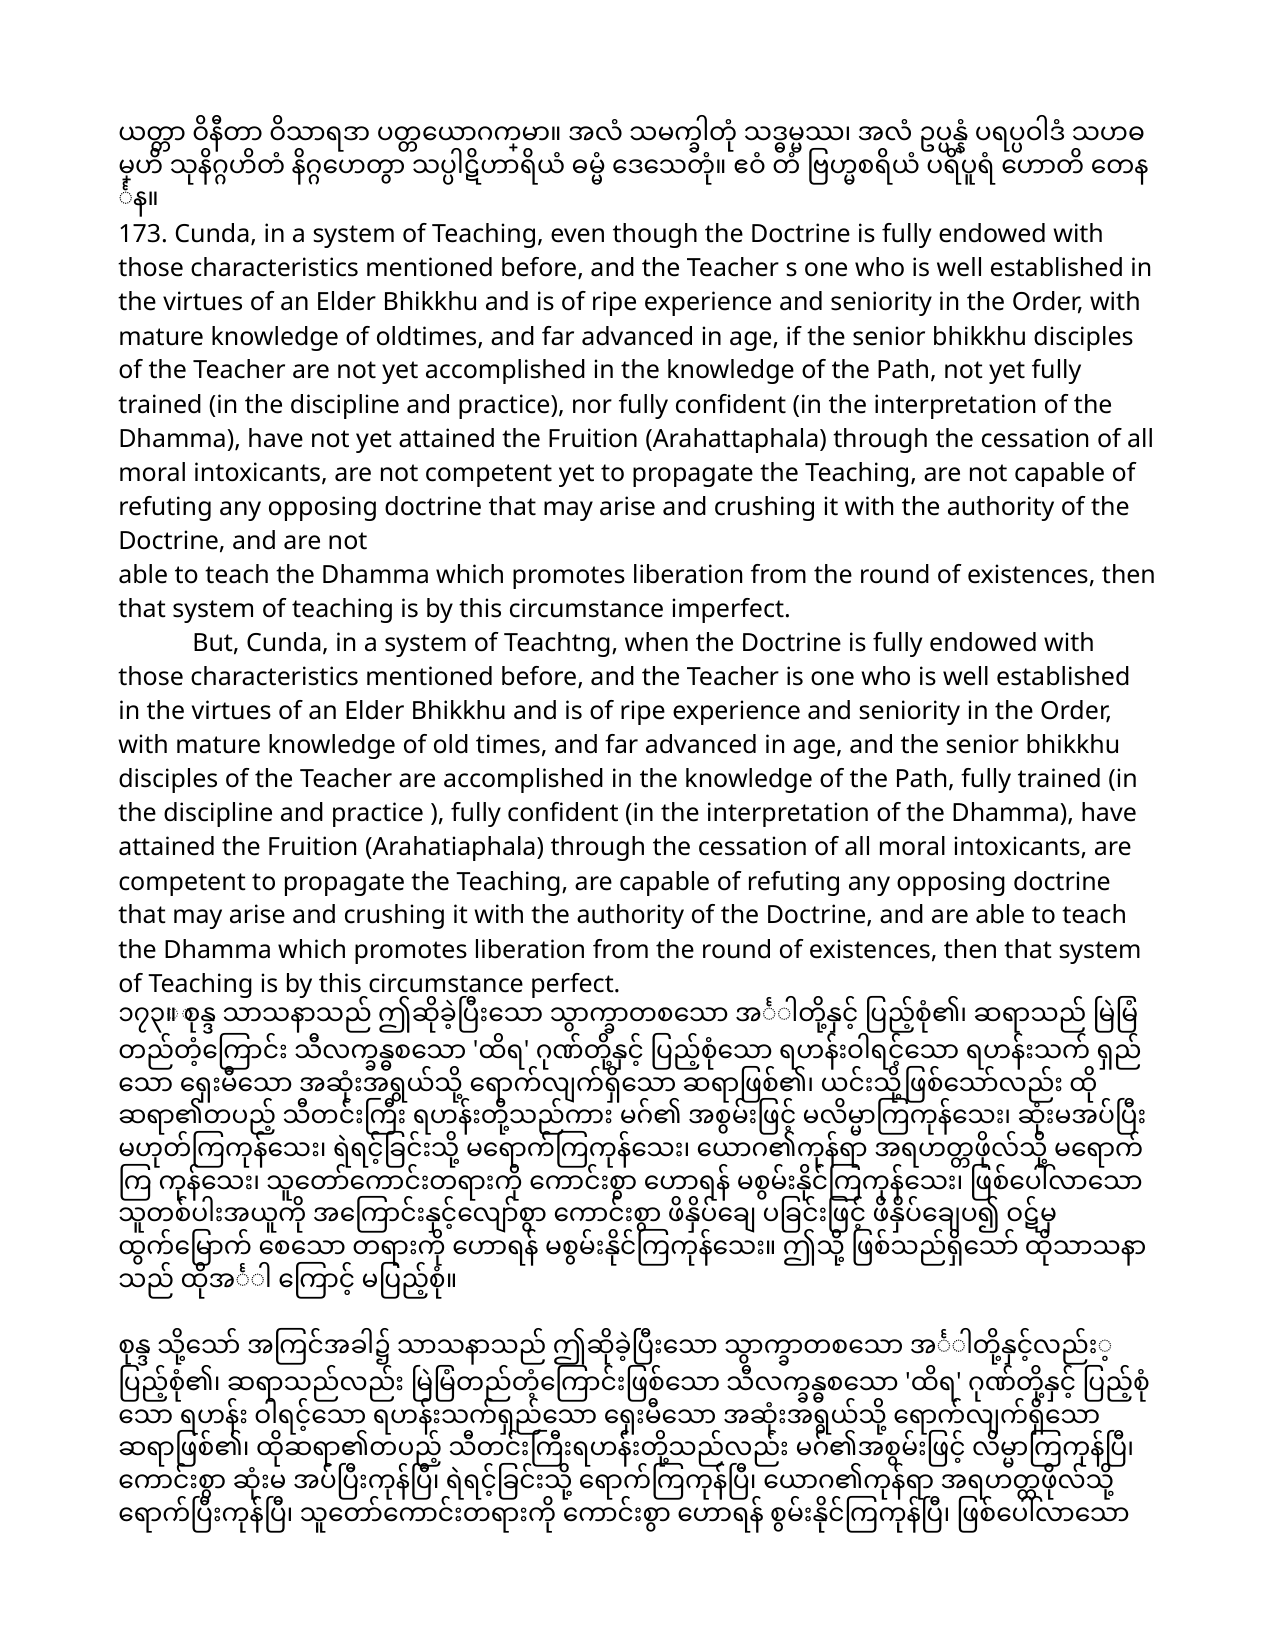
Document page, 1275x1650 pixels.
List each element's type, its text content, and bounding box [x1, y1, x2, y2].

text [118, 1331, 1157, 1531]
text 173. Cunda, in a system of Teaching, even though the Doctrine is fully endowed with those characteristics mentioned before, and the Teacher s one who is well established in the virtues of an Elder Bhikkhu and is of ripe experience and seniority in the Order, with mature knowledge of oldtimes, and far advanced in age, if the senior bhikkhu disciples of the Teacher are not yet accomplished in the knowledge of the Path, not yet fully trained (in the discipline and practice), nor fully confident (in the interpretation of the Dhamma), have not yet attained the Fruition (Arahattaphala) through the cessation of all moral intoxicants, are not competent yet to propagate the Teaching, are not capable of refuting any opposing doctrine that may arise and crushing it with the authority of the Doctrine, and are not [118, 216, 1157, 557]
text But, Cunda, in a system of Teachtng, when the Doctrine is fully endowed with those characteristics mentioned before, and the Teacher is one who is well established in the virtues of an Elder Bhikkhu and is of ripe experience and seniority in the Order, with mature knowledge of old times, and far advanced in age, and the senior bhikkhu disciples of the Teacher are accomplished in the knowledge of the Path, fully trained (in the discipline and practice ), fully confident (in the interpretation of the Dhamma), have attained the Fruition (Arahatiaphala) through the cessation of all moral intoxicants, are competent to propagate the Teaching, are capable of refuting any opposing doctrine that may arise and crushing it with the authority of the Doctrine, and are able to teach the Dhamma which promotes liberation from the round of existences, then that system of Teaching is by this circumstance perfect. [118, 625, 1157, 999]
text ၁၇၃။ စုန္ဒ သာသနာသည် ဤဆိုခဲ့ပြီးသော သွာက္ခာတစသော အင်္ဂါတို့နှင့် ပြည့်စုံ၏၊ ဆရာသည် မြဲမြံတည်တံ့ကြောင်း သီလက္ခန္ဓစသော 'ထိရ' ဂုဏ်တို့နှင့် ပြည့်စုံသော ရဟန်းဝါရင့်သော ရဟန်းသက် ရှည်သော ရှေးမီသော အဆုံးအရွယ်သို့ ရောက်လျက်ရှိသော ဆရာဖြစ်၏၊ ယင်းသို့ဖြစ်သော်လည်း ထို ဆရာ၏တပည့် သီတင်းကြီး ရဟန်းတို့သည်ကား မဂ်၏ အစွမ်းဖြင့် မလိမ္မာကြကုန်သေး၊ ဆုံးမအပ်ပြီး မဟုတ်ကြကုန်သေး၊ ရဲရင့်ခြင်းသို့ မရောက်ကြကုန်သေး၊ ယောဂ၏ကုန်ရာ အရဟတ္တဖိုလ်သို့ မရောက်ကြ ကုန်သေး၊ သူတော်ကောင်းတရားကို ကောင်းစွာ ဟောရန် မစွမ်းနိုင်ကြကုန်သေး၊ ဖြစ်ပေါ်လာသော သူတစ်ပါးအယူကို အကြောင်းနှင့်လျော်စွာ ကောင်းစွာ ဖိနှိပ်ချေ ပခြင်းဖြင့် ဖိနှိပ်ချေပ၍ ဝဋ်မှ ထွက်မြောက် စေသော တရားကို ဟောရန် မစွမ်းနိုင်ကြကုန်သေး။ ဤသို့ ဖြစ်သည်ရှိသော် ထိုသာသနာသည် ထိုအင်္ဂါ ကြောင့် မပြည့်စုံ။ [118, 999, 1157, 1297]
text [118, 118, 1157, 216]
text able to teach the Dhamma which promotes liberation from the round of existences, then that system of teaching is by this circumstance imperfect. [118, 557, 1157, 625]
